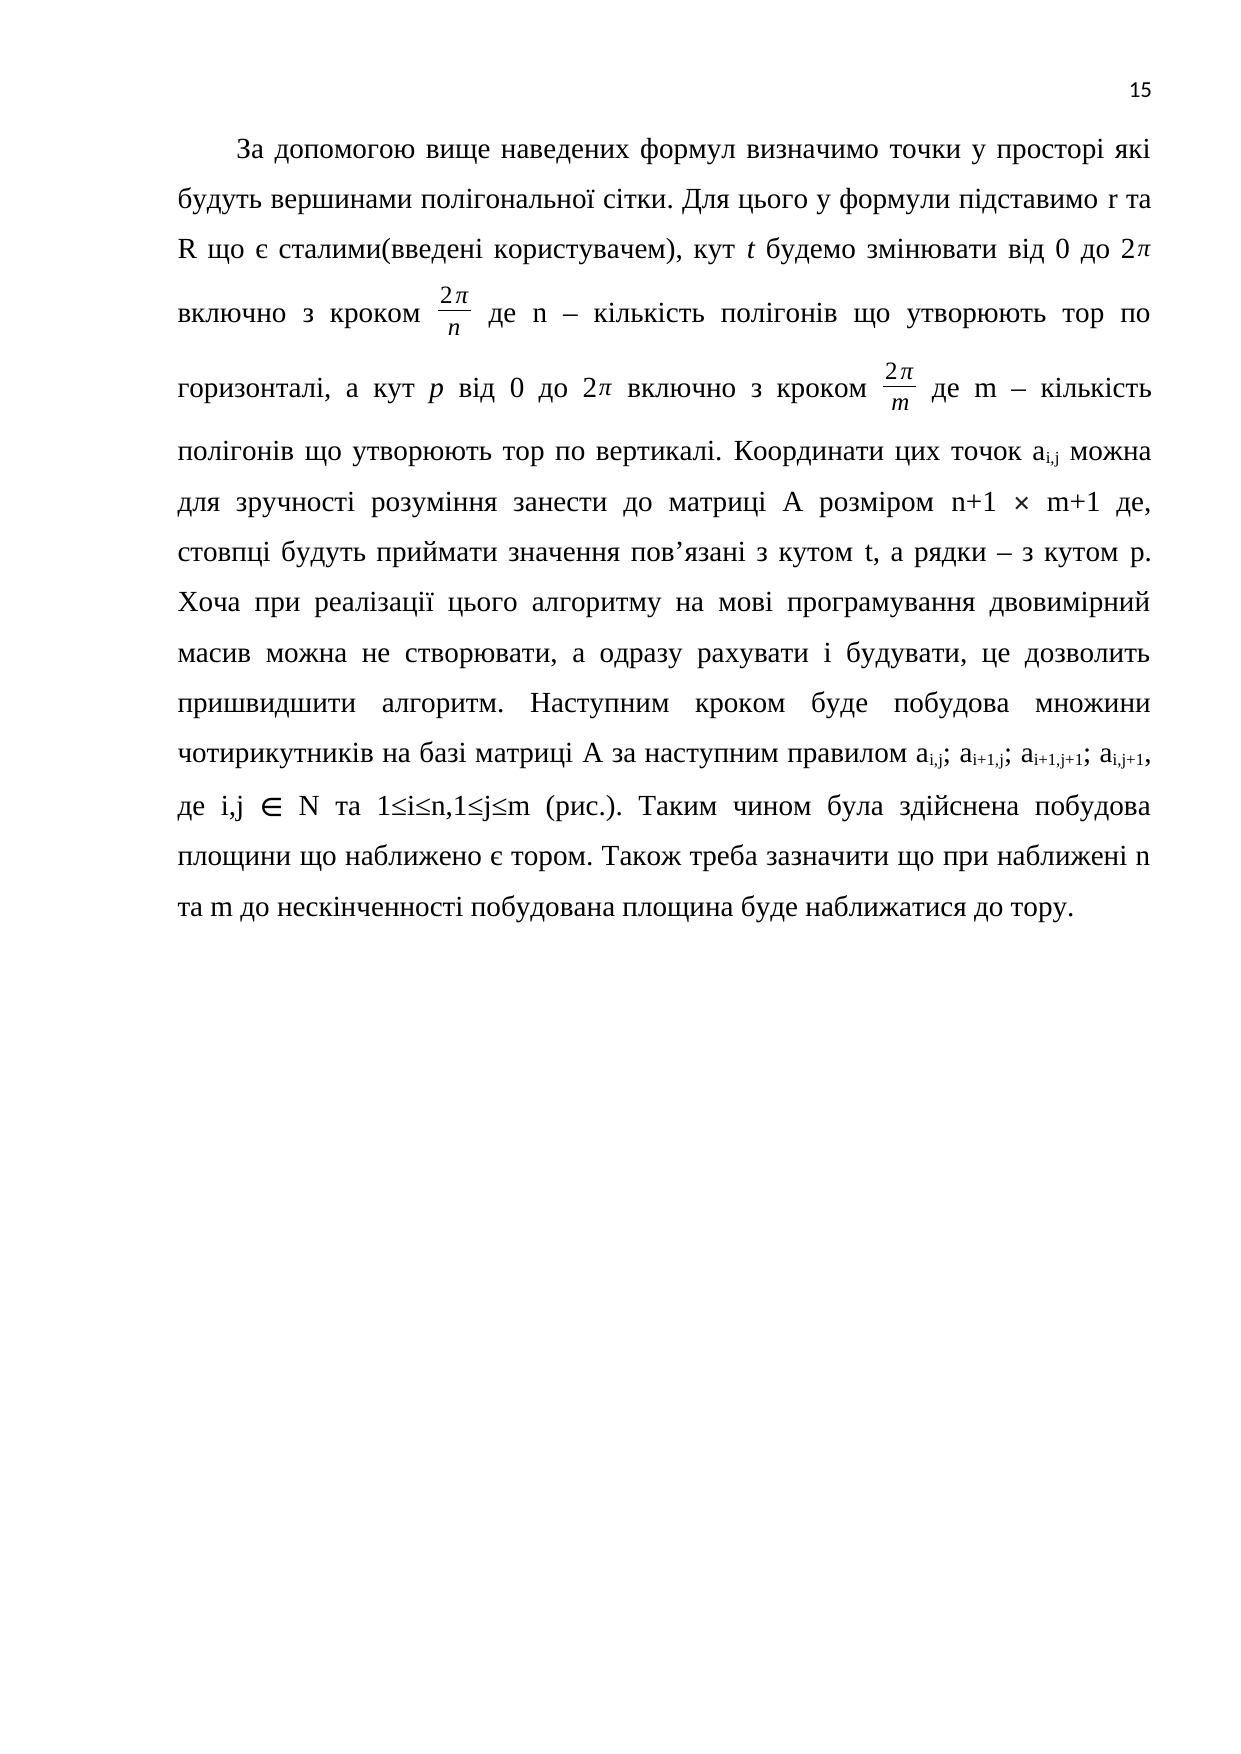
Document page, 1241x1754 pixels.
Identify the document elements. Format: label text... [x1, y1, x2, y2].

text За допомогою вище наведених формул визначимо точки у просторі які будуть вершинами полігональної сітки. Для цього у формули підставимо r та R що є сталими(введені користувачем), кут t будемо змінювати від 0 до 2 включно з кроком де n – кількість полігонів що утворюють тор по горизонталі, а кут p від 0 до 2 включно з кроком де m – кількість полігонів що утворюють тор по вертикалі. Координати цих точок ai,j можна для зручності розуміння занести до матриці A розміром n+1 ✕ m+1 де, стовпці будуть приймати значення пов’язані з кутом t, а рядки – з кутом p. Хоча при реалізації цього алгоритму на мові програмування двовимірний масив можна не створювати, а одразу рахувати і будувати, це дозволить пришвидшити алгоритм. Наступним кроком буде побудова множини чотирикутників на базі матриці A за наступним правилом ai,j; ai+1,j; ai+1,j+1; ai,j+1, де i,j ∈ N та 1≤i≤n,1≤j≤m (рис.). Таким чином була здійснена побудова площини що наближено є тором. Також треба зазначити що при наближені n та m до нескінченності побудована площина буде наближатися до тору. [177, 131, 1152, 922]
